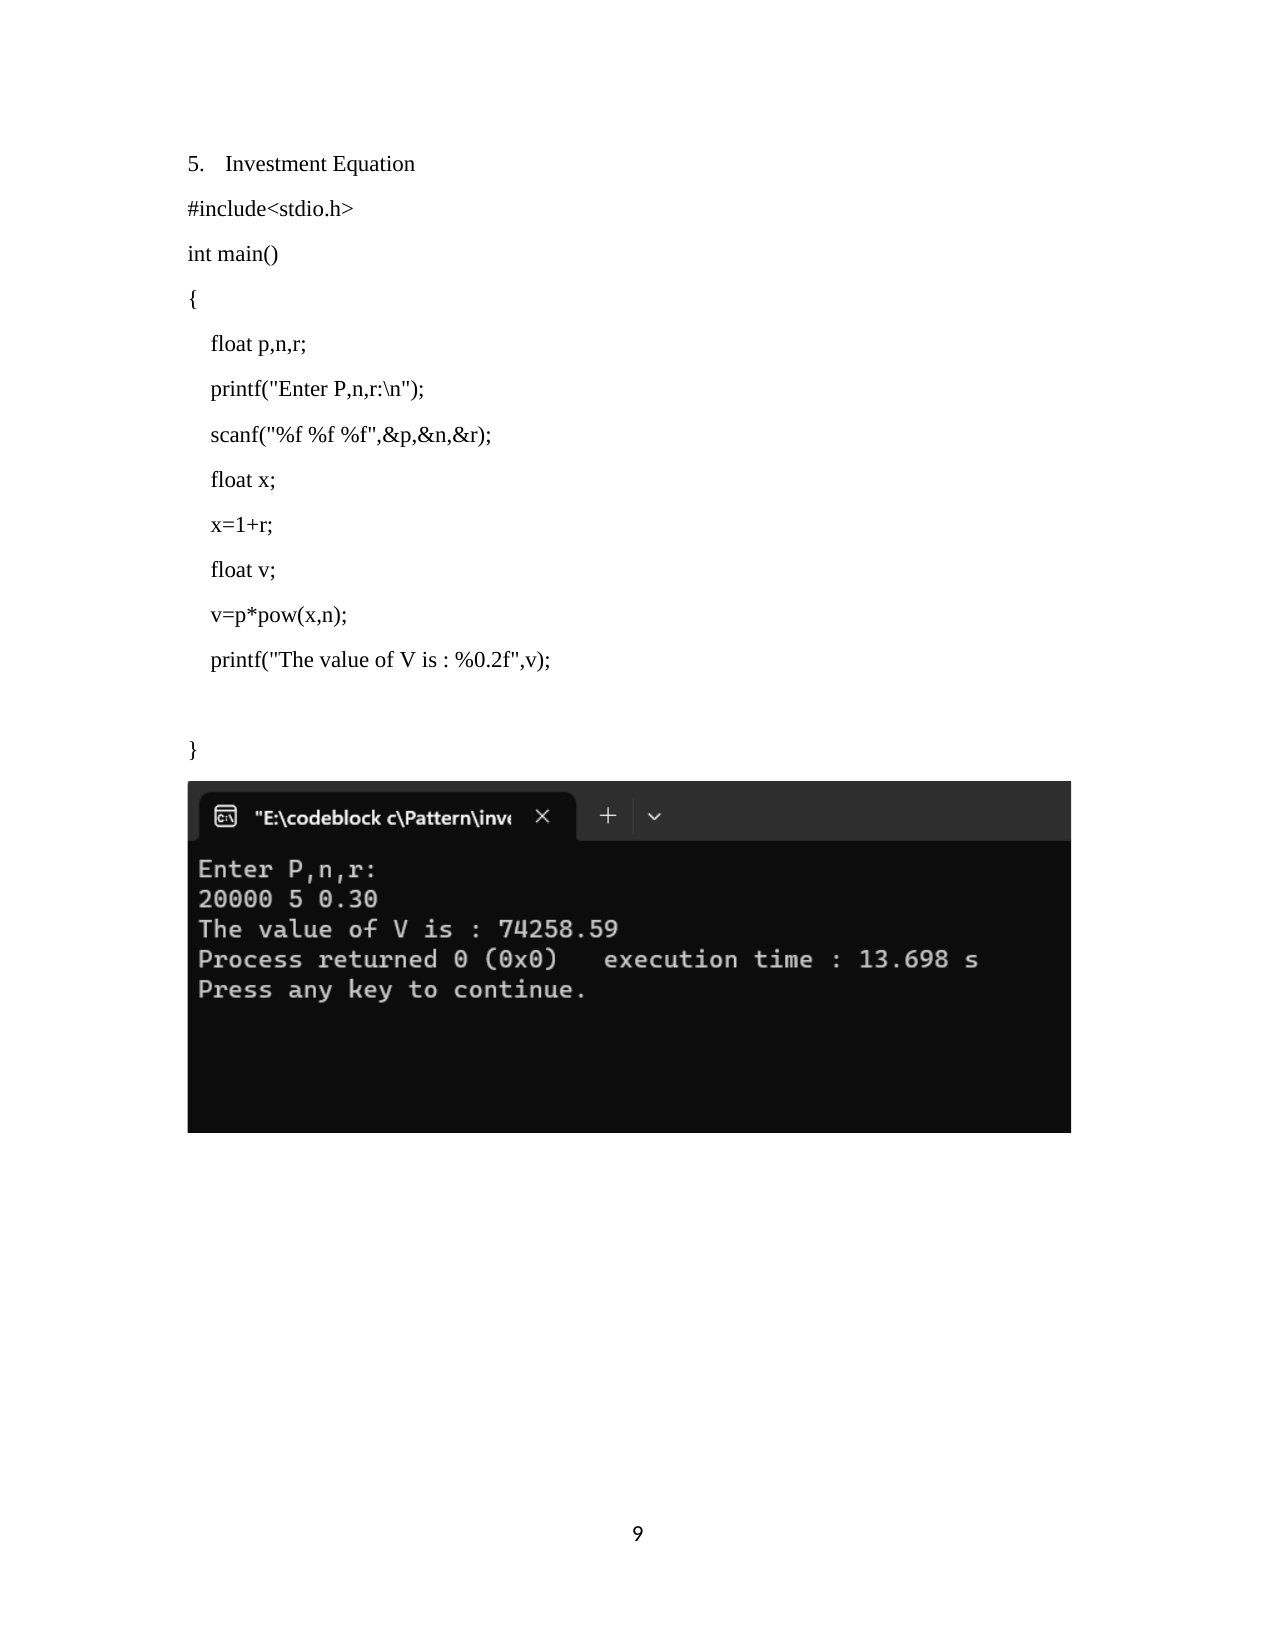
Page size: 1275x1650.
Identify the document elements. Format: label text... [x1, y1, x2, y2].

text #include<stdio.h> [187, 195, 1125, 221]
picture [187, 781, 1072, 1133]
text int main() [187, 240, 1125, 267]
text } [187, 736, 1125, 763]
list Investment Equation [187, 150, 1125, 176]
text v=p*pow(x,n); [187, 601, 1125, 627]
text float v; [187, 556, 1125, 582]
text printf("Enter P,n,r:\n"); [187, 376, 1125, 402]
text x=1+r; [187, 511, 1125, 537]
text { [187, 285, 1125, 312]
text printf("The value of V is : %0.2f",v); [187, 646, 1125, 672]
text float p,n,r; [187, 330, 1125, 357]
text scanf("%f %f %f",&p,&n,&r); [187, 421, 1125, 447]
text float x; [187, 466, 1125, 492]
